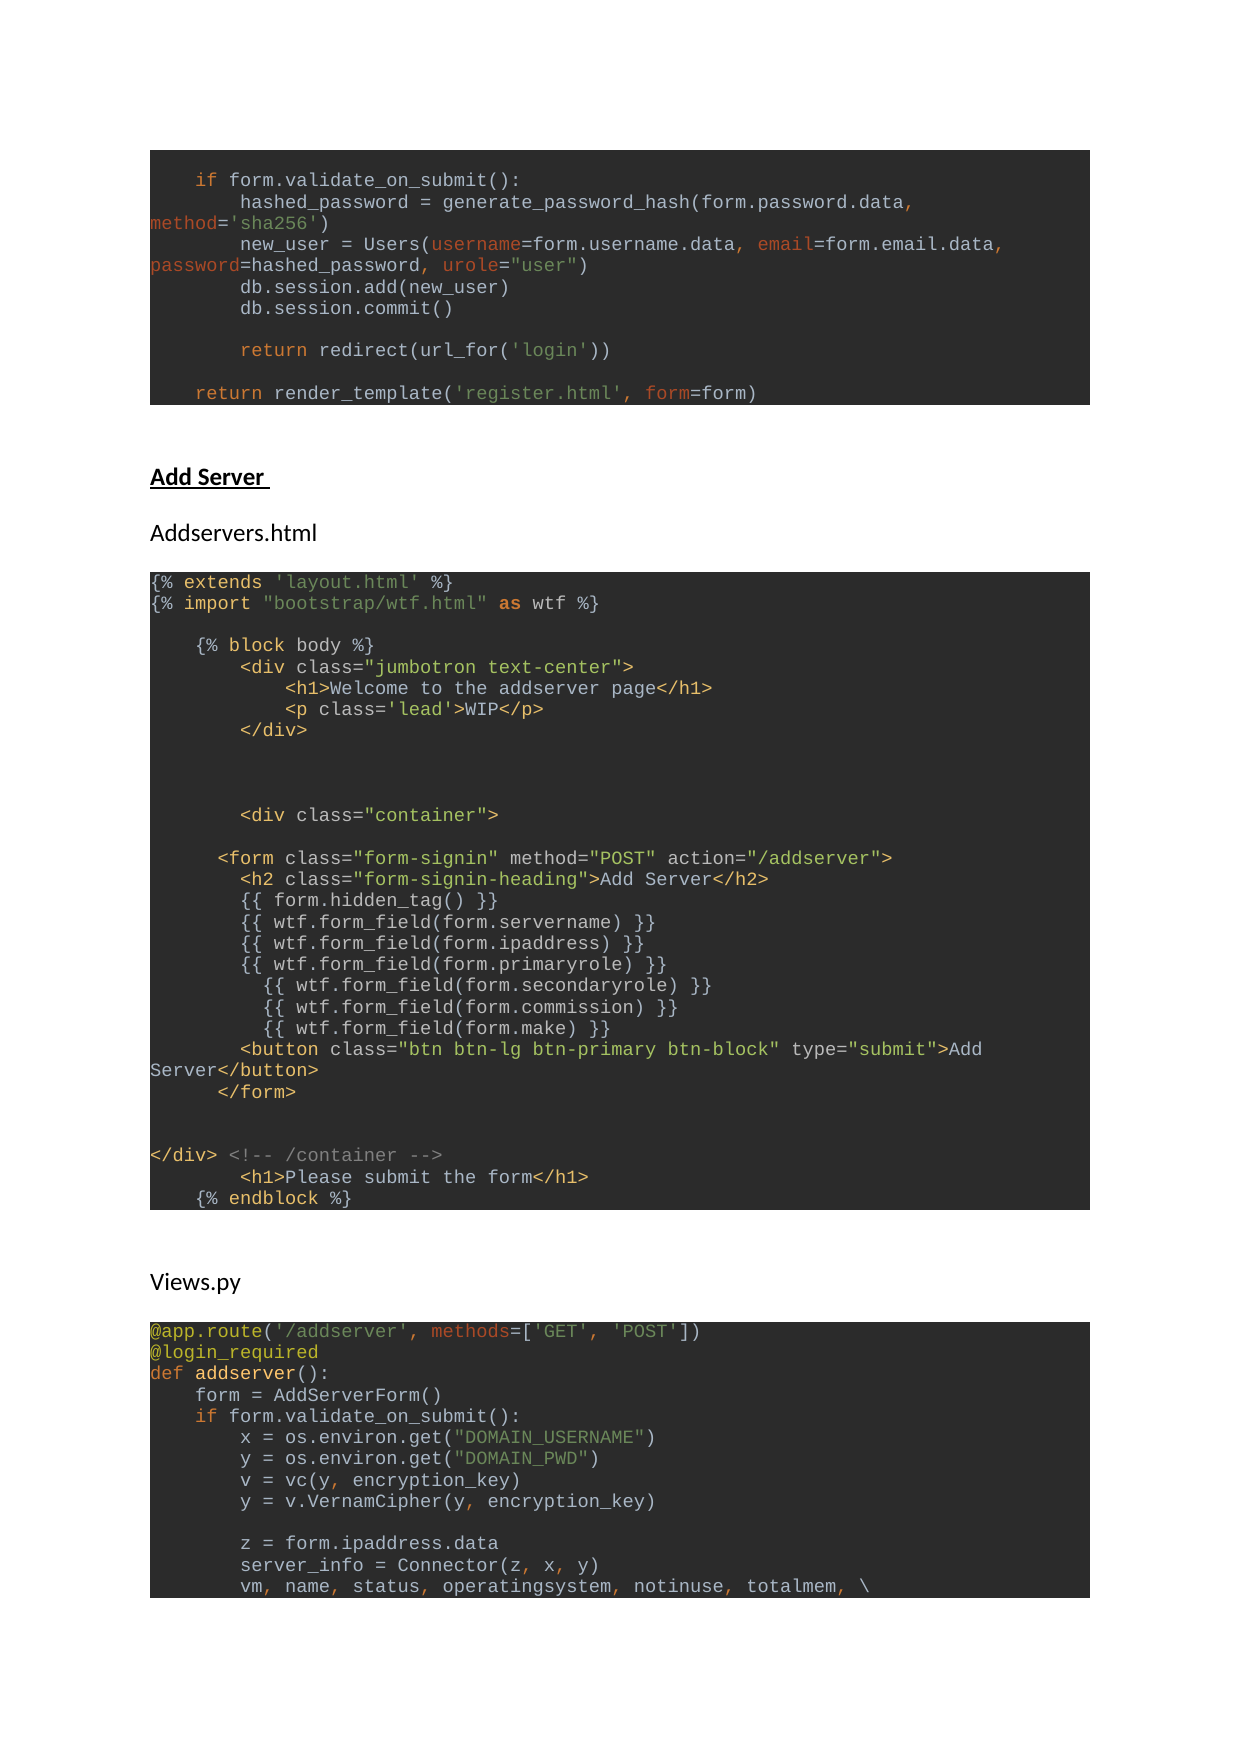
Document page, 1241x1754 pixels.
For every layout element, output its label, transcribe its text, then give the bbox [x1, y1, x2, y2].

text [150, 150, 1090, 405]
text v = vc(y, encryption_key) y = v.VernamCipher(y, encryption_key) [150, 1470, 1090, 1513]
text {% extends 'layout.html' %} {% import "bootstrap/wtf.html" as wtf %} {% block body %} <div class="jumbotron text-center"> <h1>Welcome to the addserver page</h1> <p class='lead'>WIP</p> </div> <div class="container"> <form class="form-signin" method="POST" action="/addserver"> <h2 class="form-signin-heading">Add Server</h2> {{ form.hidden_tag() }} {{ wtf.form_field(form.servername) }} {{ wtf.form_field(form.ipaddress) }} {{ wtf.form_field(form.primaryrole) }} {{ wtf.form_field(form.secondaryrole) }} {{ wtf.form_field(form.commission) }} {{ wtf.form_field(form.make) }} <button class="btn btn-lg btn-primary btn-block" type="submit">Add Server</button> </form> </div> <!-- /container --> <h1>Please submit the form</h1> {% endblock %} [150, 572, 1090, 1210]
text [150, 1513, 1090, 1598]
text @app.route('/addserver', methods=['GET', 'POST']) @login_required def addserver(): form = AddServerForm() if form.validate_on_submit(): x = os.environ.get("DOMAIN_USERNAME") y = os.environ.get("DOMAIN_PWD") [150, 1322, 1090, 1470]
text Views.py [150, 1266, 1090, 1296]
text Addservers.html [150, 517, 1090, 547]
text Add Server [150, 461, 1090, 491]
